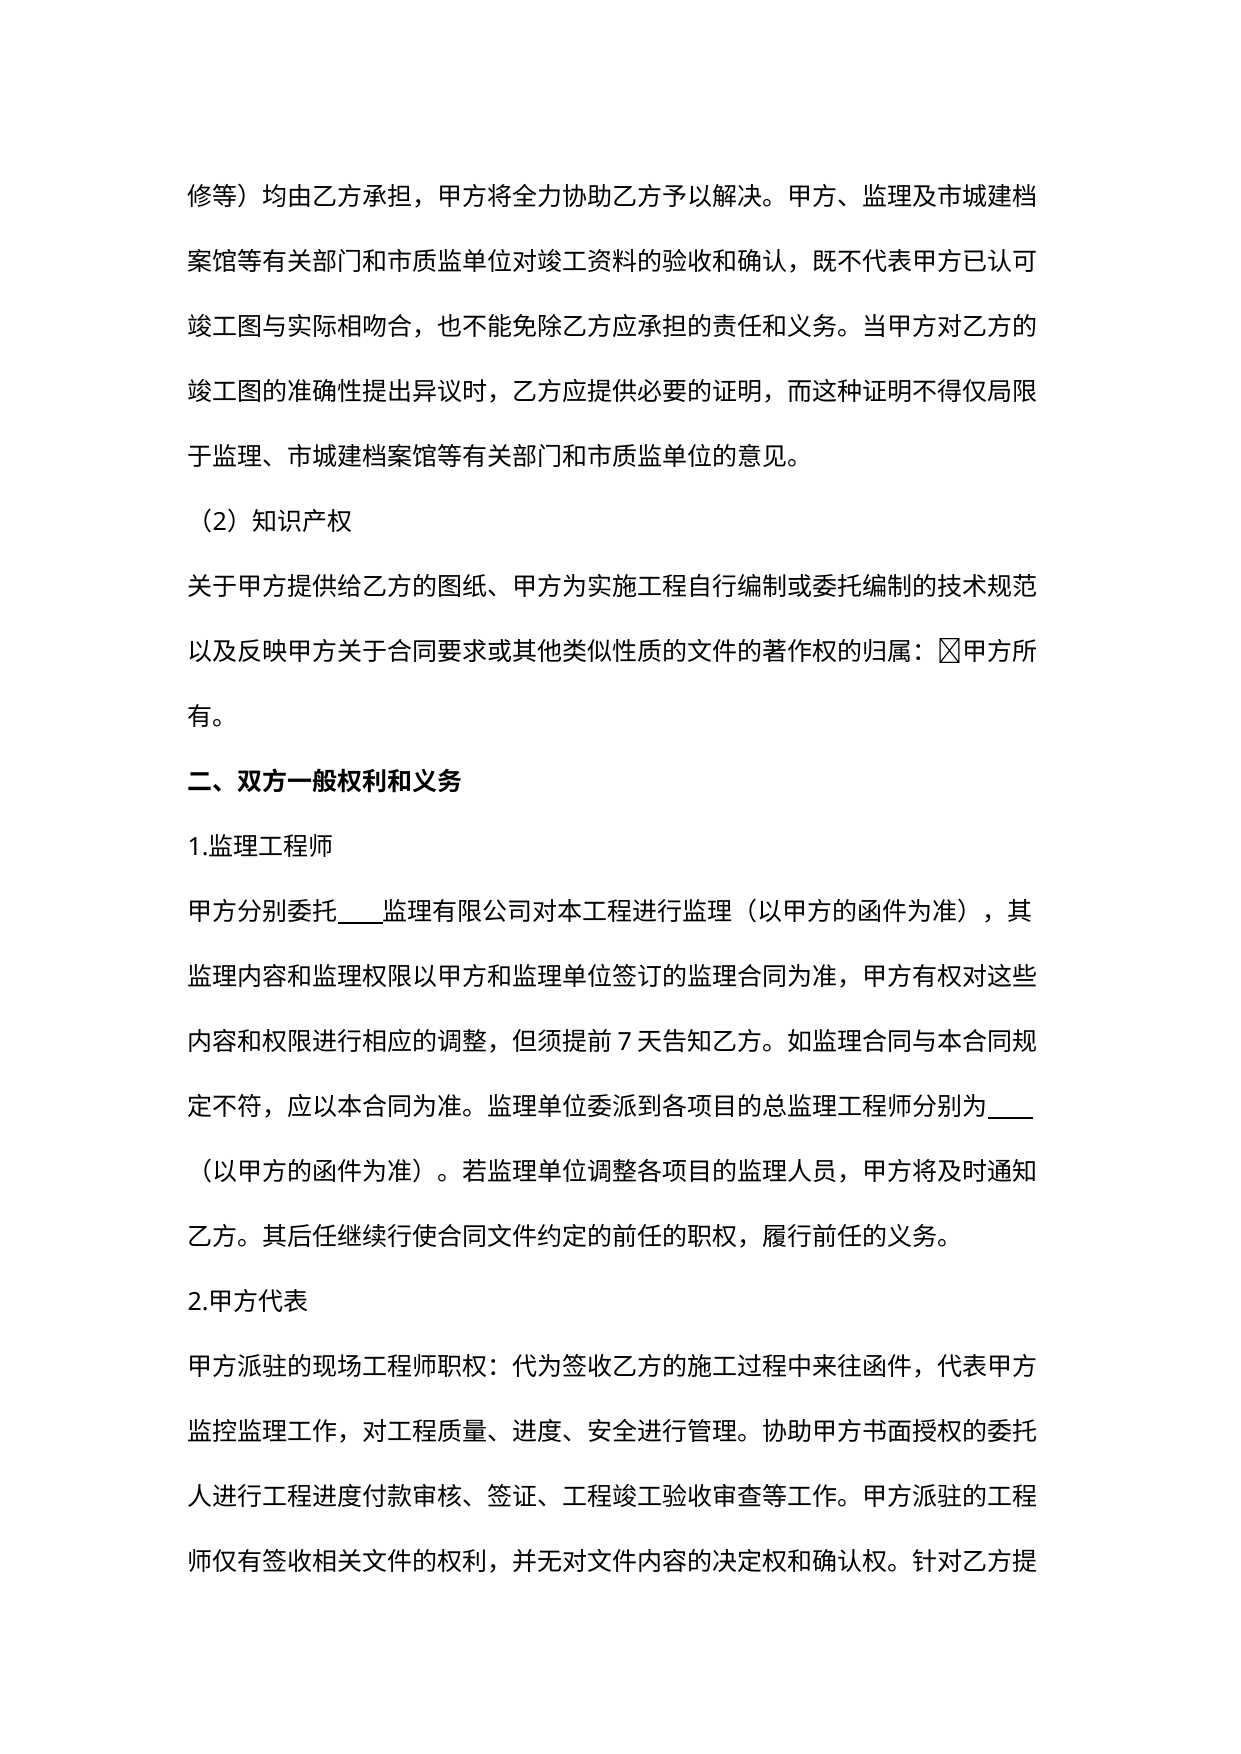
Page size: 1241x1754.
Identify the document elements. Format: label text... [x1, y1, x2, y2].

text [187, 162, 1053, 487]
text 关于甲方提供给乙方的图纸、甲方为实施工程自行编制或委托编制的技术规范以及反映甲方关于合同要求或其他类似性质的文件的著作权的归属：甲方所有。 [187, 552, 1053, 747]
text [187, 1332, 1053, 1592]
text 甲方分别委托 监理有限公司对本工程进行监理（以甲方的函件为准），其监理内容和监理权限以甲方和监理单位签订的监理合同为准，甲方有权对这些内容和权限进行相应的调整，但须提前7天告知乙方。如监理合同与本合同规定不符，应以本合同为准。监理单位委派到各项目的总监理工程师分别为 （以甲方的函件为准）。若监理单位调整各项目的监理人员，甲方将及时通知乙方。其后任继续行使合同文件约定的前任的职权，履行前任的义务。 [187, 877, 1053, 1267]
text 2.甲方代表 [187, 1267, 1053, 1332]
text （2）知识产权 [187, 487, 1053, 552]
text 1.监理工程师 [187, 812, 1053, 877]
subtitle 二、双方一般权利和义务 [187, 747, 1053, 812]
